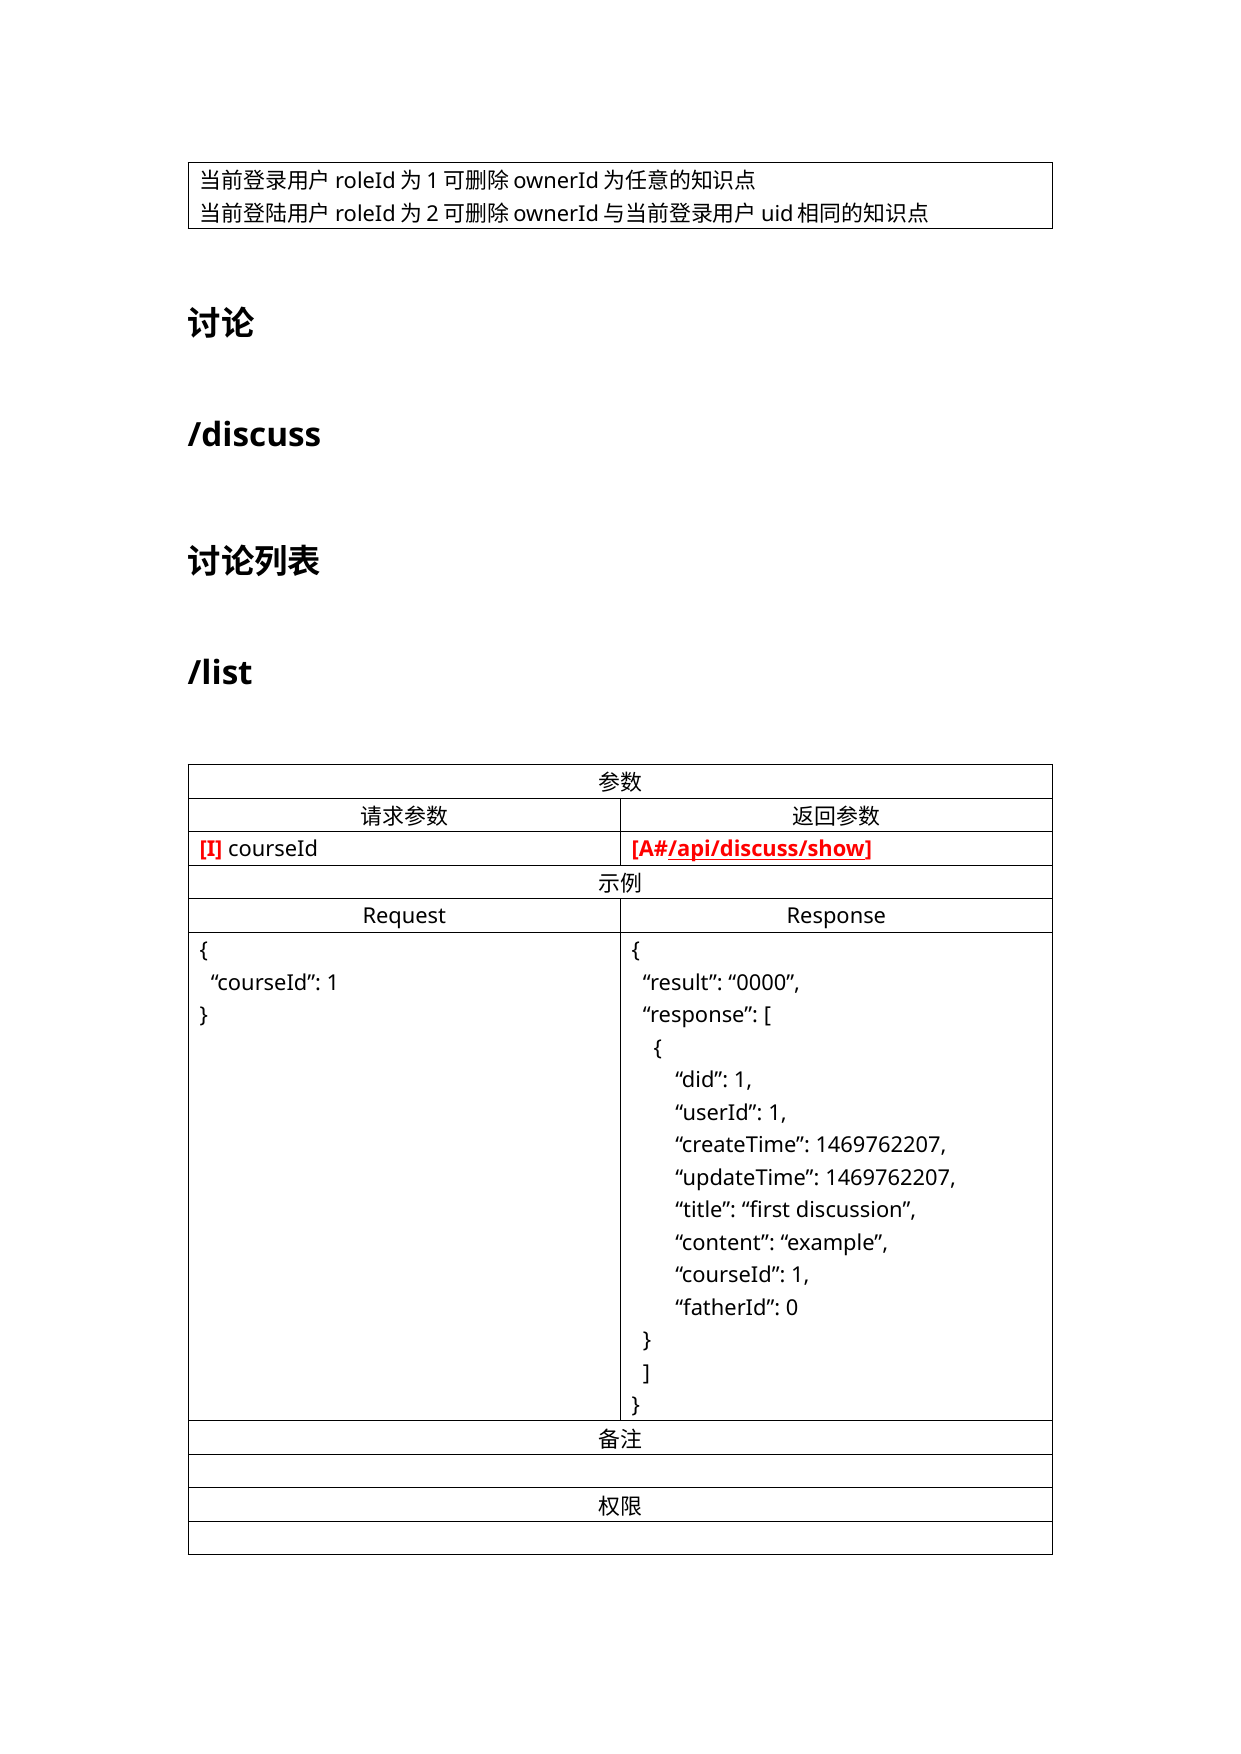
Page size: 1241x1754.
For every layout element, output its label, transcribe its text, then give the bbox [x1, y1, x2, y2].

table_cell [189, 1522, 1052, 1554]
table_cell 请求参数 [189, 799, 620, 831]
table_cell 备注 [189, 1421, 1052, 1454]
subtitle 讨论 /discuss [187, 289, 1053, 466]
table_cell [189, 1455, 1052, 1487]
table_cell [I] courseId [189, 832, 620, 864]
table_cell Request [189, 899, 620, 932]
table_cell Response [621, 899, 1052, 932]
table_cell 当前登录用户roleId为1可删除ownerId为任意的知识点 当前登陆用户roleId为2可删除ownerId与当前登录用户uid相同的知识点 [189, 163, 1052, 228]
table_cell 示例 [189, 866, 1052, 898]
table_header 参数 [189, 765, 1052, 797]
table_cell [A#/api/discuss/show] [621, 832, 1052, 864]
table_cell 返回参数 [621, 799, 1052, 831]
table_cell 权限 [189, 1488, 1052, 1521]
subtitle 讨论列表 /list [187, 526, 1053, 704]
table_cell { “courseId”: 1 } [189, 933, 620, 1420]
